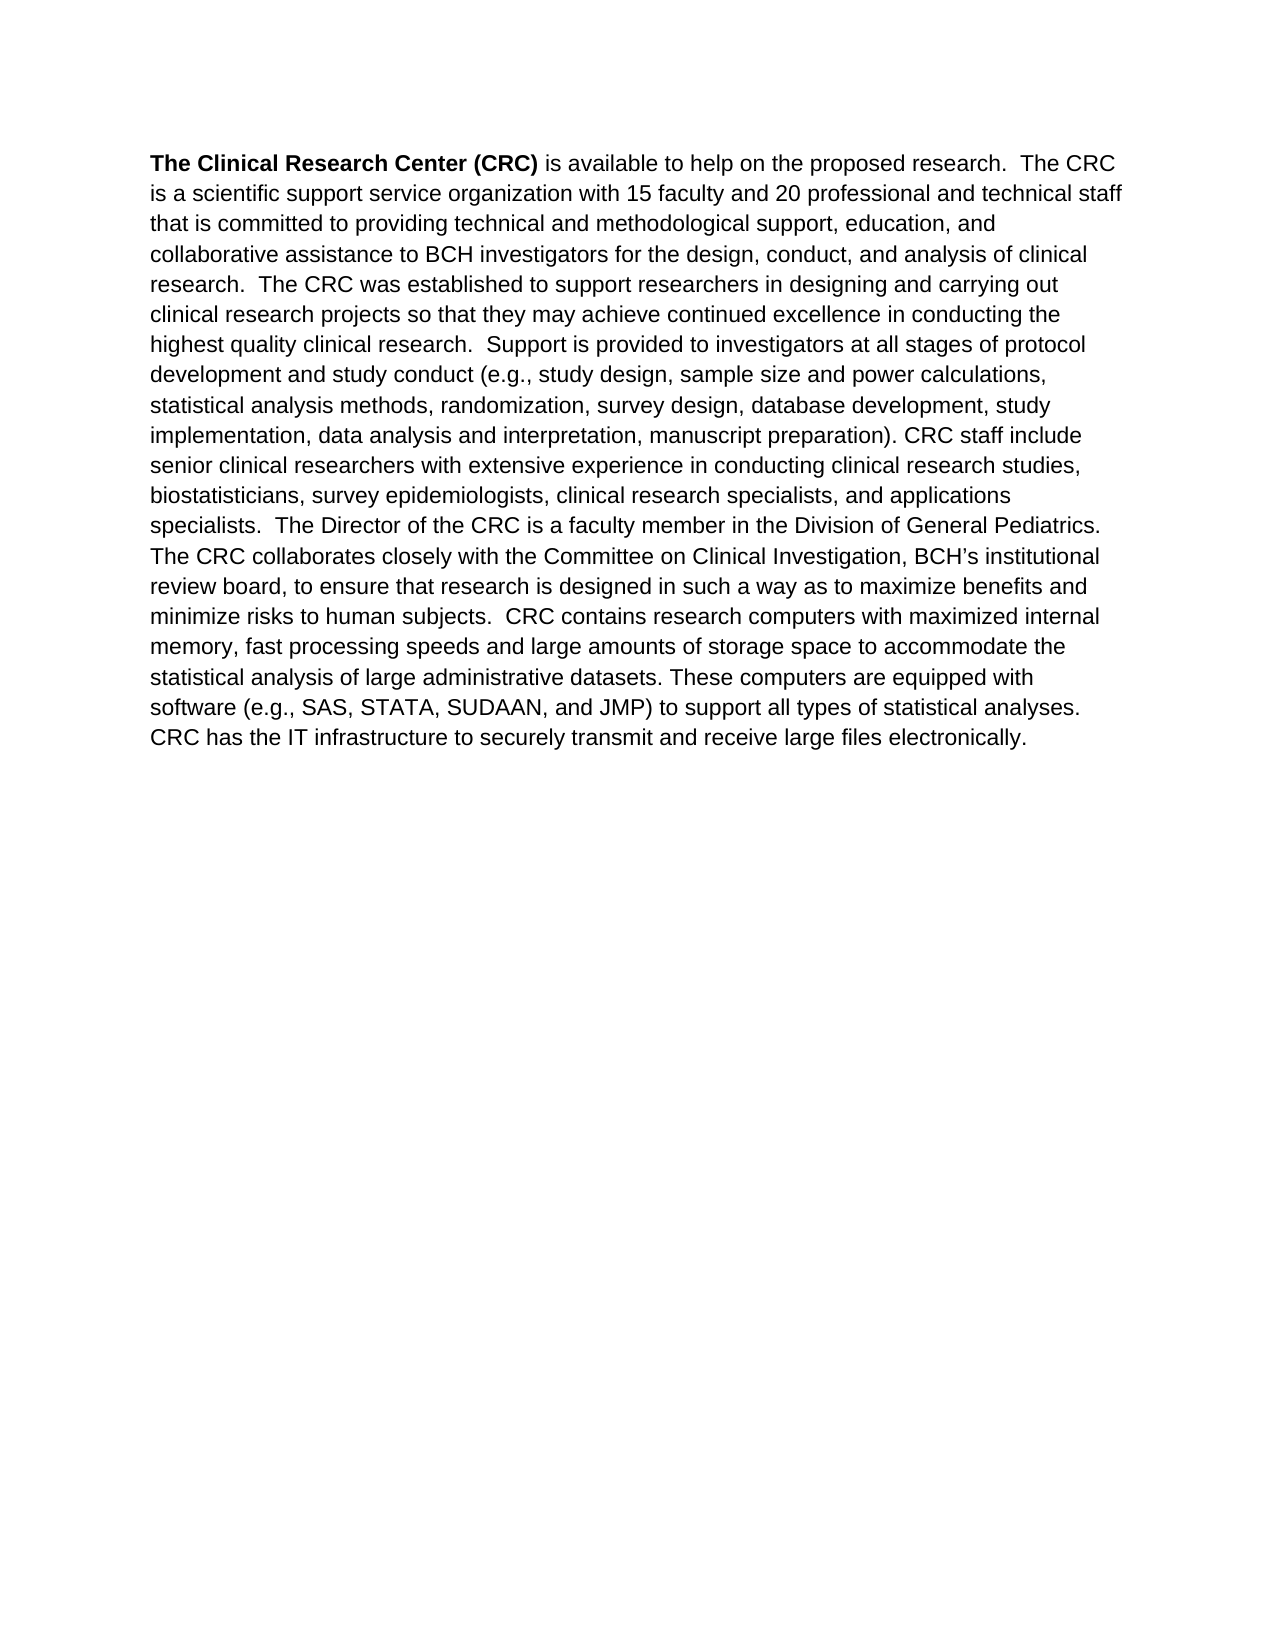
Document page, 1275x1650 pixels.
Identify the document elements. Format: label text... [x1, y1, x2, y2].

text The Clinical Research Center (CRC) is available to help on the proposed research. The CRC is a scientific support service organization with 15 faculty and 20 professional and technical staff that is committed to providing technical and methodological support, education, and collaborative assistance to BCH investigators for the design, conduct, and analysis of clinical research. The CRC was established to support researchers in designing and carrying out clinical research projects so that they may achieve continued excellence in conducting the highest quality clinical research. Support is provided to investigators at all stages of protocol development and study conduct (e.g., study design, sample size and power calculations, statistical analysis methods, randomization, survey design, database development, study implementation, data analysis and interpretation, manuscript preparation). CRC staff include senior clinical researchers with extensive experience in conducting clinical research studies, biostatisticians, survey epidemiologists, clinical research specialists, and applications specialists. The Director of the CRC is a faculty member in the Division of General Pediatrics. The CRC collaborates closely with the Committee on Clinical Investigation, BCH’s institutional review board, to ensure that research is designed in such a way as to maximize benefits and minimize risks to human subjects. CRC contains research computers with maximized internal memory, fast processing speeds and large amounts of storage space to accommodate the statistical analysis of large administrative datasets. These computers are equipped with software (e.g., SAS, STATA, SUDAAN, and JMP) to support all types of statistical analyses. CRC has the IT infrastructure to securely transmit and receive large files electronically. [150, 150, 1125, 750]
